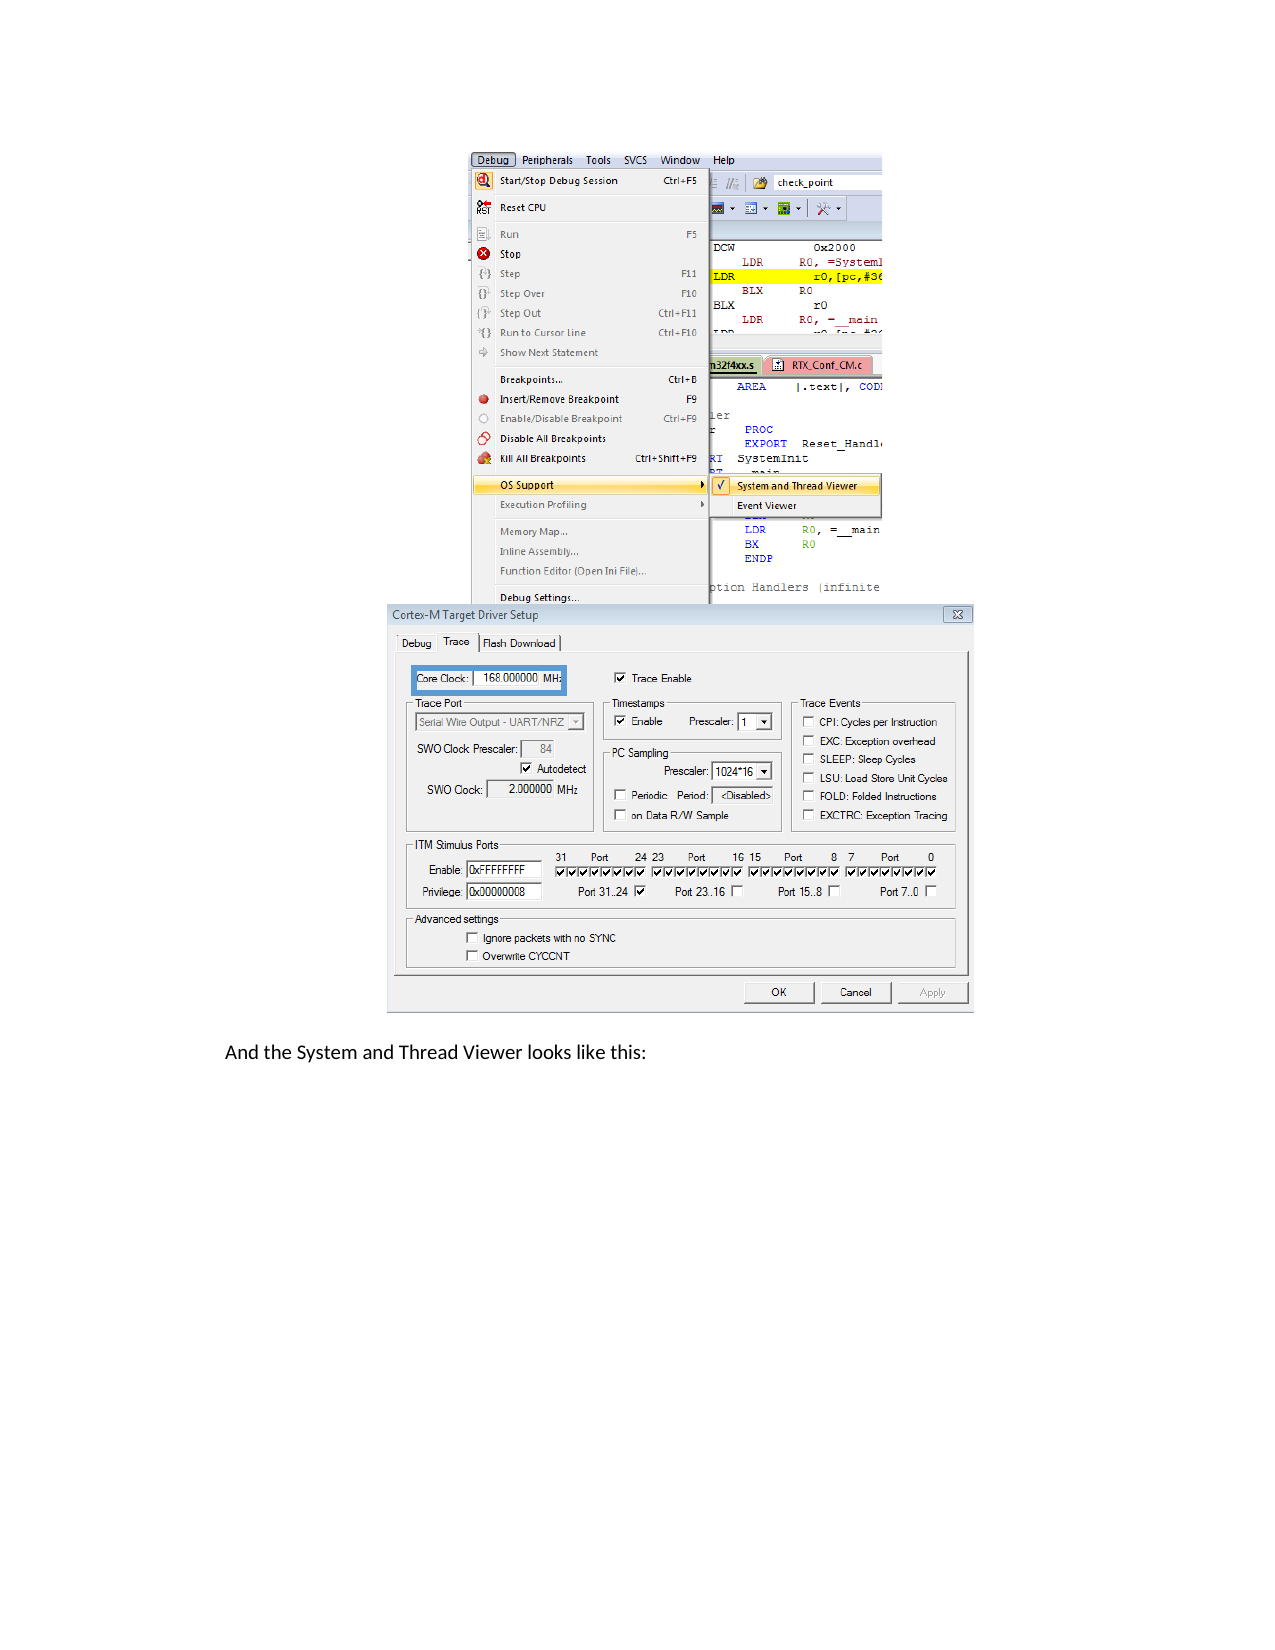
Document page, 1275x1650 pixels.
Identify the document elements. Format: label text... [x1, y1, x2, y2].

text And the System and Thread Viewer looks like this: [225, 636, 1125, 1065]
picture [387, 150, 974, 1013]
